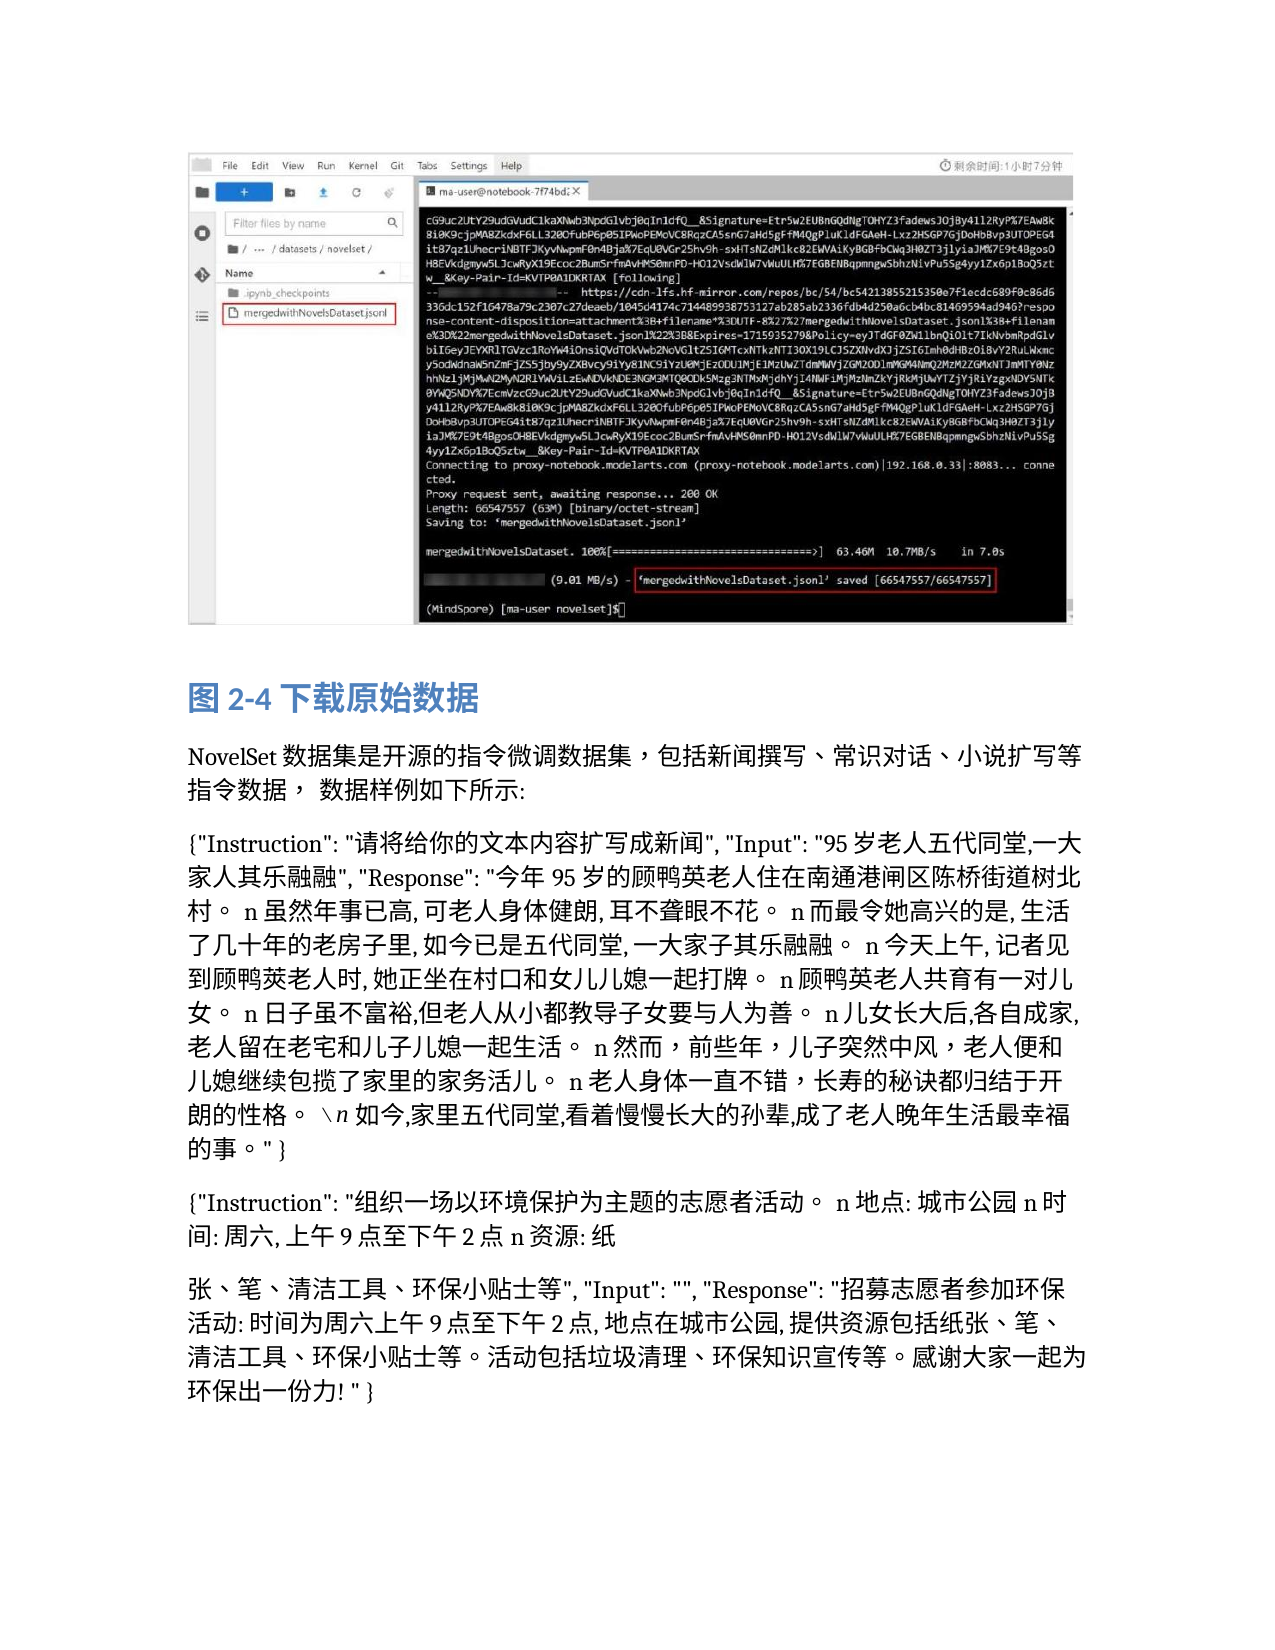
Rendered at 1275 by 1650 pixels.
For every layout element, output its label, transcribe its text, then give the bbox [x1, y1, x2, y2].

text {"Instruction": "组织一场以环境保护为主题的志愿者活动。 n地点: 城市公园 n时间: 周六, 上午9点至下午2点 n资源: 纸 [187, 1185, 1087, 1253]
picture [187, 150, 1074, 625]
text {"Instruction": "请将给你的文本内容扩写成新闻", "Input": "95岁老人五代同堂,一大家人其乐融融", "Response": "今年 95岁的顾鸭英老人住在南通港闸区陈桥街道树北村。 n虽然年事已高, 可老人身体健朗, 耳不聋眼不花。 n而最令她高兴的是, 生活了几十年的老房子里, 如今已是五代同堂, 一大家子其乐融融。 n今天上午, 记者见到顾鸭莢老人时, 她正坐在村口和女儿儿媳一起打牌。 n顾鸭英老人共育有一对儿女。 n日子虽不富裕,但老人从小都教导子女要与人为善。 n儿女长大后,各自成家,老人留在老宅和儿子儿媳一起生活。 n然而，前些年，儿子突然中风，老人便和儿媳继续包揽了家里的家务活儿。 n老人身体一直不错，长寿的秘诀都归结于开朗的性格。 如今,家里五代同堂,看着慢慢长大的孙辈,成了老人晚年生活最幸福的事。" } [187, 825, 1087, 1166]
text 张、笔、清洁工具、环保小贴士等", "Input": "", "Response": "招募志愿者参加环保活动: 时间为周六上午9点至下午2点, 地点在城市公园, 提供资源包括纸张、笔、清洁工具、环保小贴士等。活动包括垃圾清理、环保知识宣传等。感谢大家一起为环保出一份力! " } [187, 1272, 1087, 1408]
subtitle 图2-4 下载原始数据 [187, 674, 1087, 720]
text NovelSet 数据集是开源的指令微调数据集，包括新闻撰写、常识对话、小说扩写等指令数据， 数据样例如下所示: [187, 738, 1087, 807]
